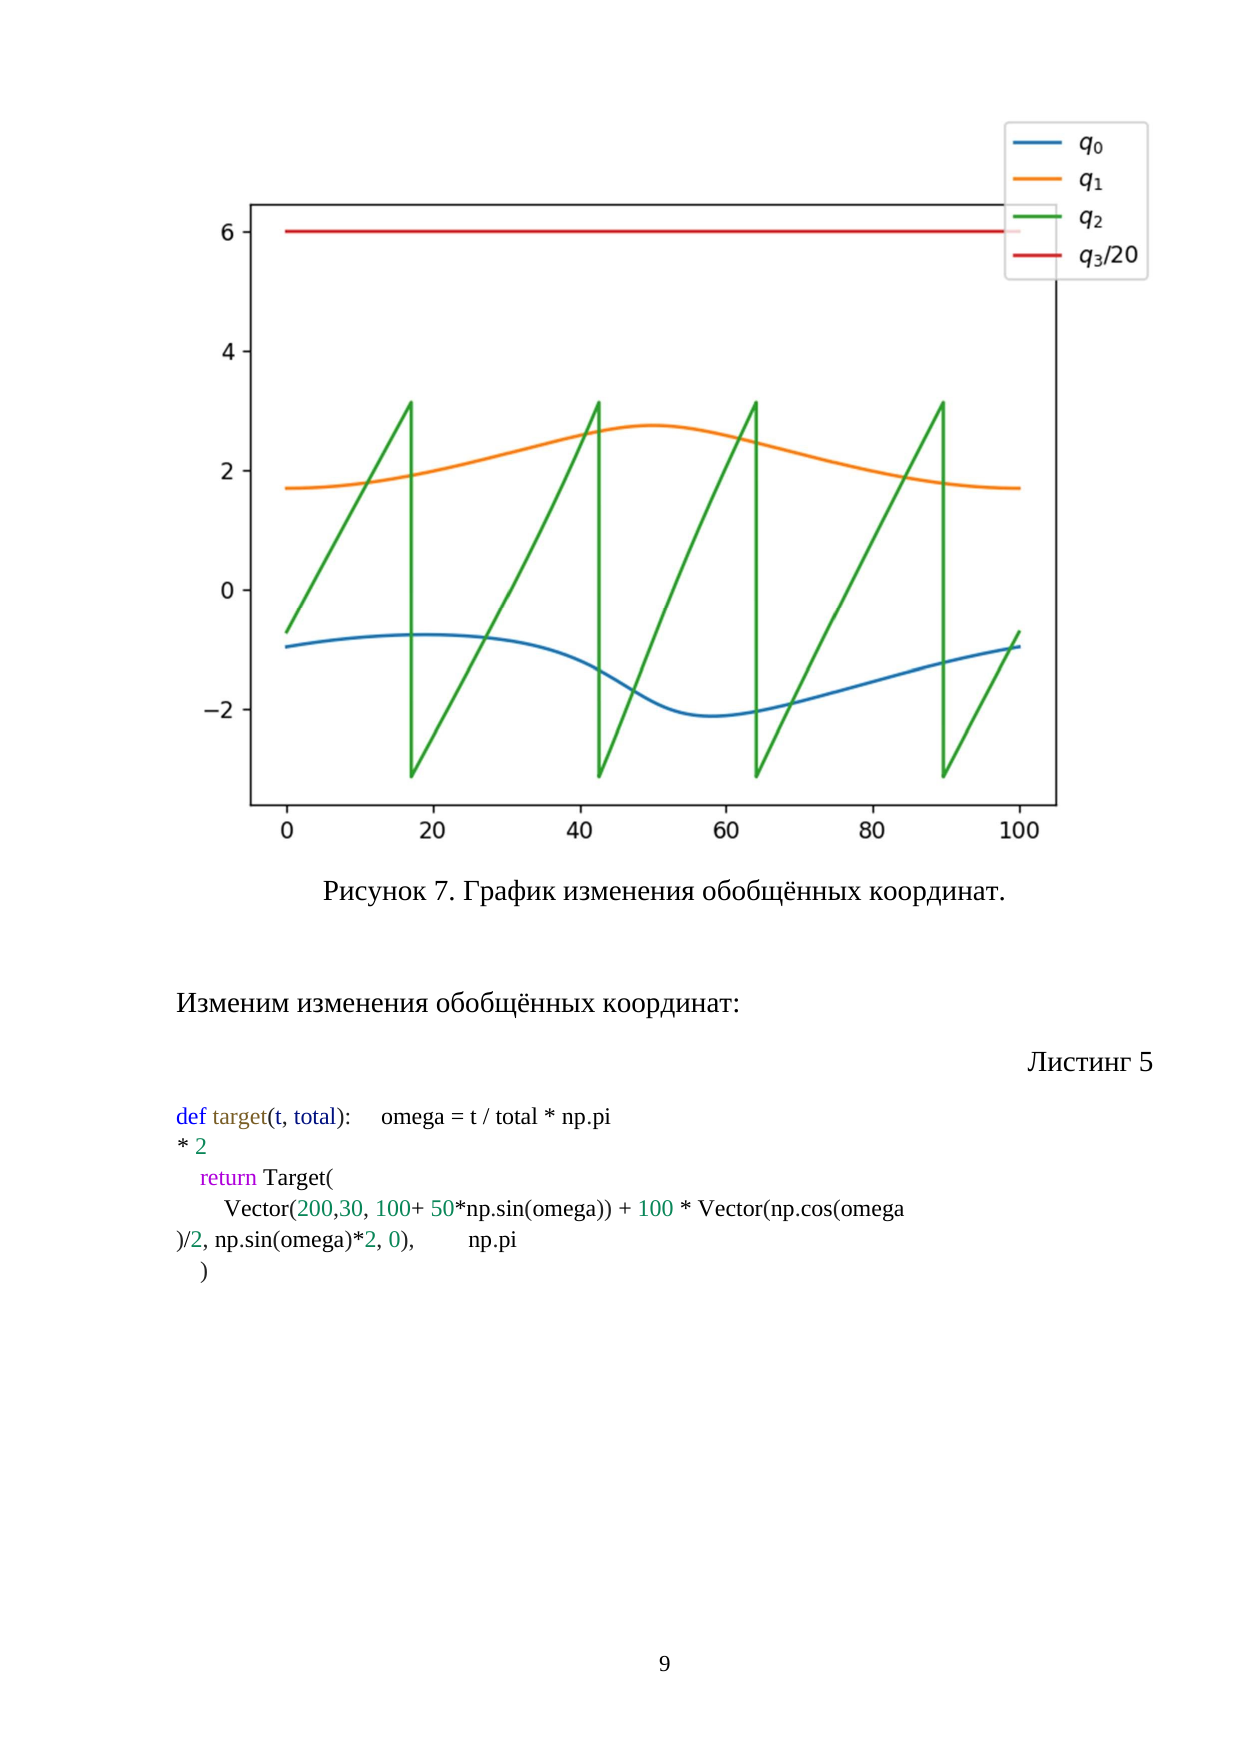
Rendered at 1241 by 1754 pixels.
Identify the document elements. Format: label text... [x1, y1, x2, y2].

subtitle Листинг 5 [177, 1044, 1153, 1078]
text )/2, np.sin(omega)*2, 0), np.pi [176, 1225, 585, 1252]
text Рисунок 7. График изменения обобщённых координат. [177, 873, 1152, 907]
text return Target( [176, 1163, 1140, 1191]
text Vector(200,30, 100+ 50*np.sin(omega)) + 100 * Vector(np.cos(omega [176, 1194, 1140, 1222]
text ) [176, 1256, 640, 1283]
text Изменим изменения обобщённых координат: [176, 985, 1159, 1019]
text def target(t, total): omega = t / total * np.pi * 2 [176, 1102, 612, 1160]
picture [183, 117, 1160, 855]
